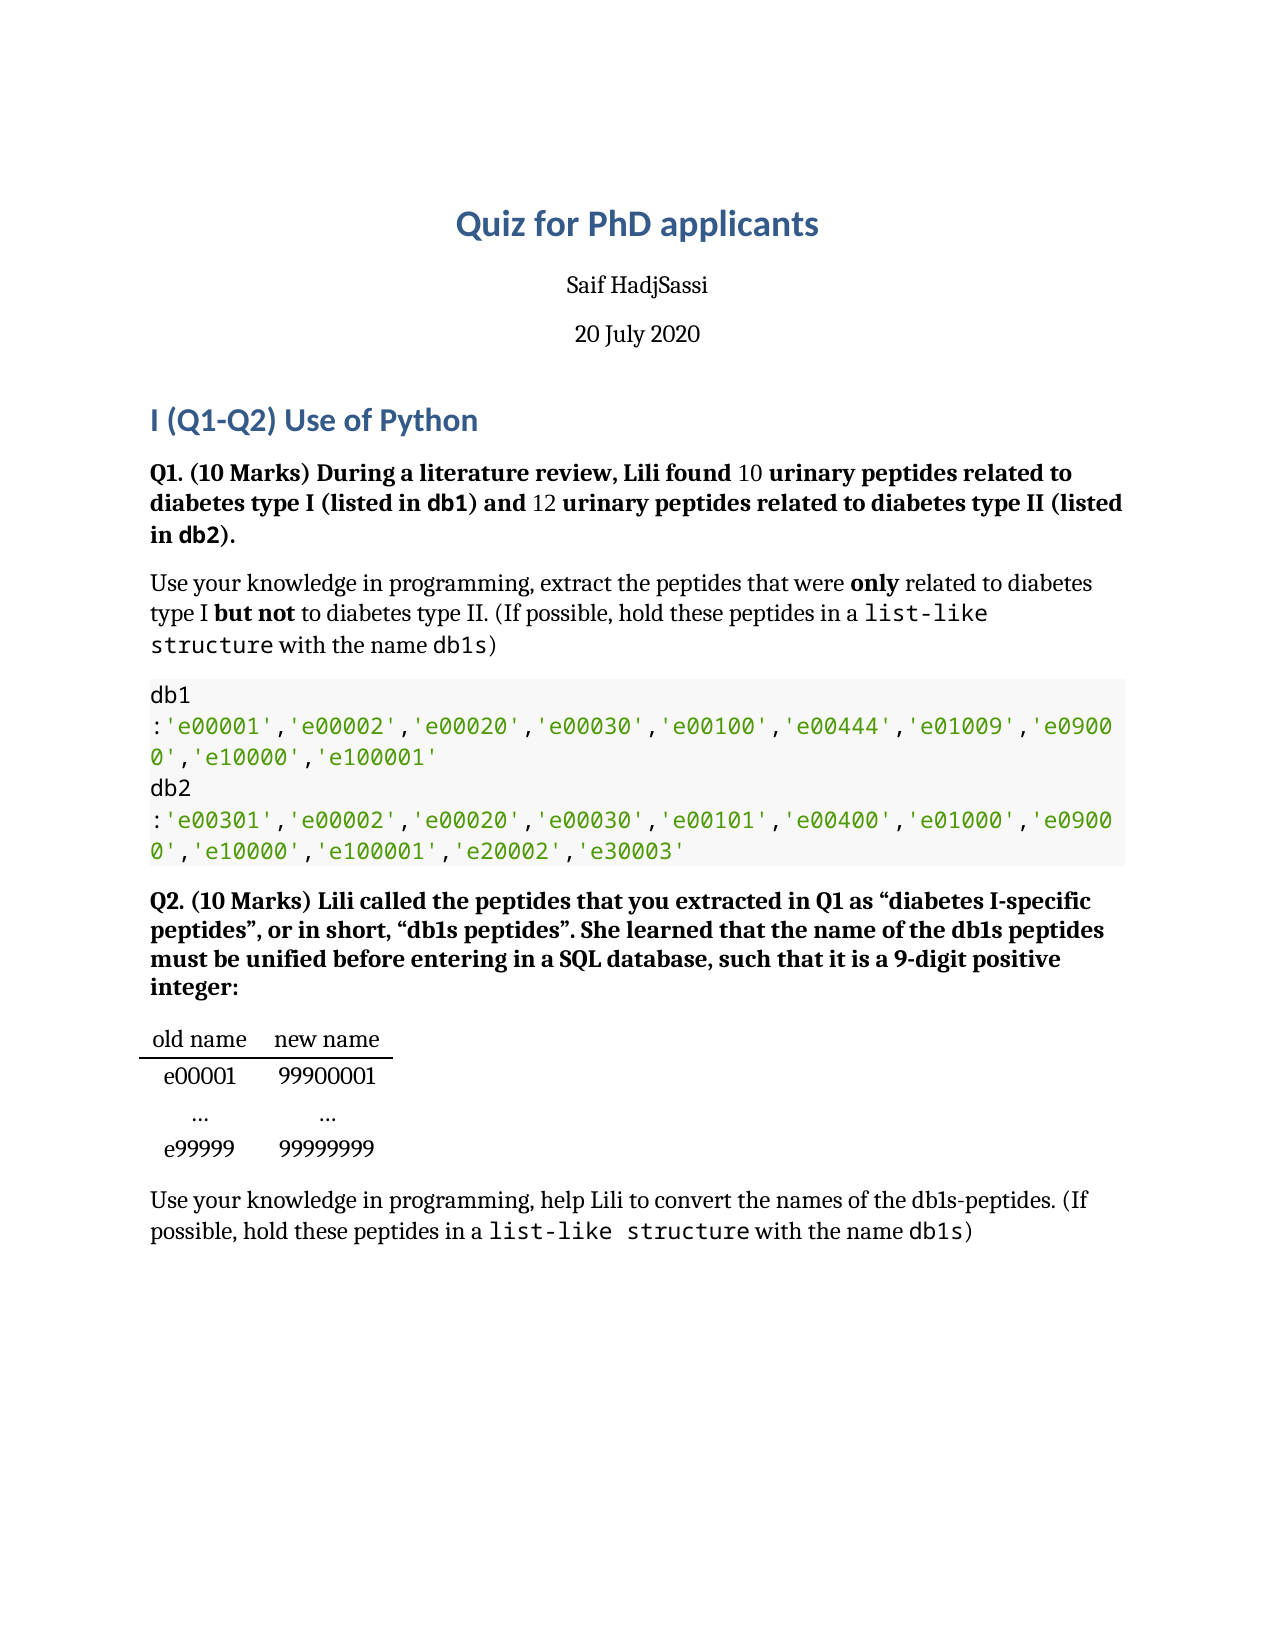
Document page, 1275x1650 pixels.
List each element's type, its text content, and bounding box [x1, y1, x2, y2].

table_cell … [260, 1095, 393, 1131]
text Saif HadjSassi [150, 271, 1125, 299]
text 20 July 2020 [150, 320, 1125, 349]
table_header old name [139, 1021, 260, 1057]
text Q2. (10 Marks) Lili called the peptides that you extracted in Q1 as “diabetes I-specific peptides”, or in short, “db1s peptides”. She learned that the name of the db1s peptides must be unified before entering in a SQL database, such that it is a 9-digit positive integer: [150, 887, 1125, 1002]
subtitle I (Q1-Q2) Use of Python [150, 399, 1125, 440]
table_cell 99999999 [260, 1131, 393, 1167]
table_cell e00001 [139, 1059, 260, 1095]
text db1:'e00001','e00002','e00020','e00030','e00100','e00444','e01009','e09000','e10000','e100001' db2:'e00301','e00002','e00020','e00030','e00101','e00400','e01000','e09000','e10000','e100001','e20002','e30003' [150, 679, 1125, 866]
table_cell 99900001 [260, 1059, 393, 1095]
text Use your knowledge in programming, help Lili to convert the names of the db1s-peptides. (If possible, hold these peptides in a list-like structure with the name db1s) [150, 1186, 1125, 1246]
table_header new name [260, 1021, 393, 1057]
title Quiz for PhD applicants [150, 200, 1125, 246]
text Q1. (10 Marks) During a literature review, Lili found urinary peptides related to diabetes type I (listed in db1) and urinary peptides related to diabetes type II (listed in db2). [150, 459, 1125, 550]
table_cell … [139, 1095, 260, 1131]
table_cell e99999 [139, 1131, 260, 1167]
text Use your knowledge in programming, extract the peptides that were only related to diabetes type I but not to diabetes type II. (If possible, hold these peptides in a list-like structure with the name db1s) [150, 569, 1125, 660]
